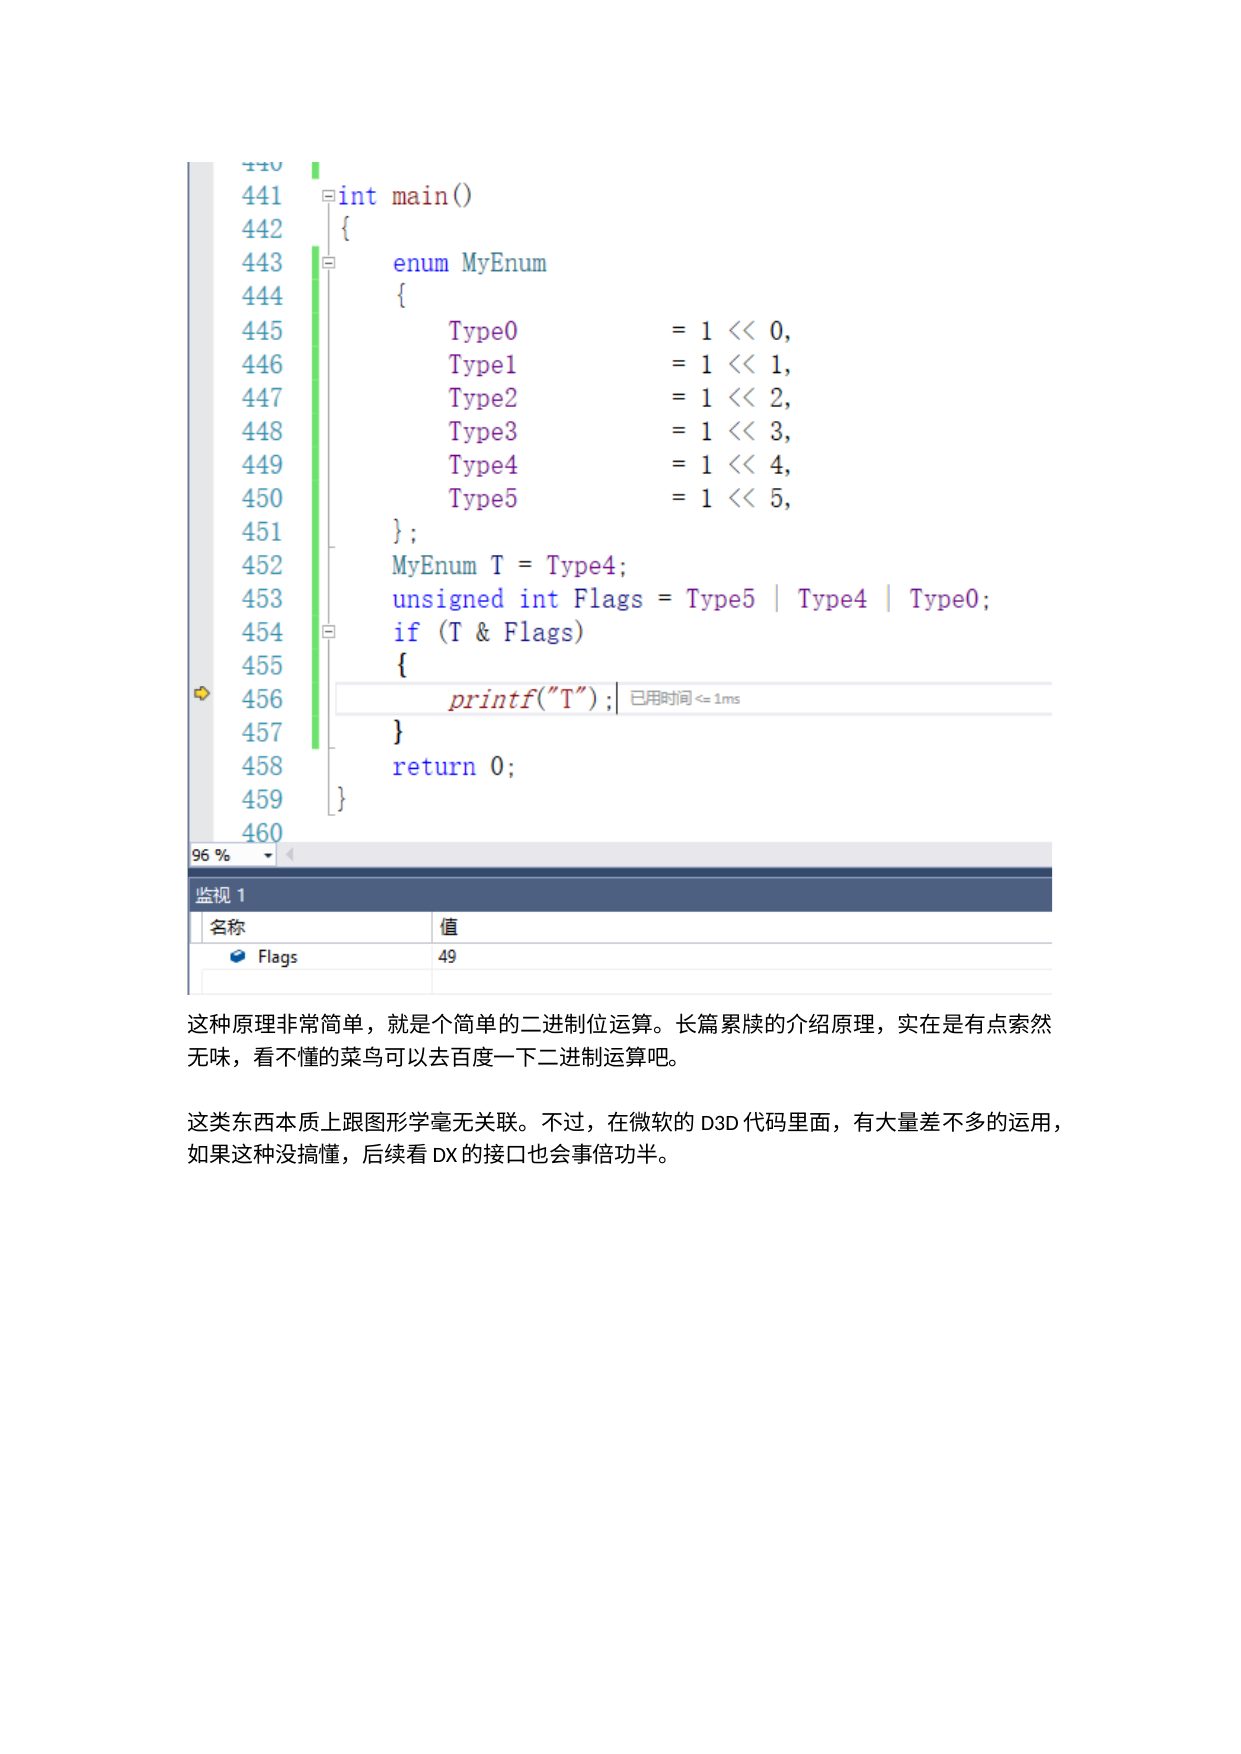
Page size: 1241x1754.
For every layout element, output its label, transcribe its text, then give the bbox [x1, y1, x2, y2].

picture [187, 162, 1053, 995]
text 这类东西本质上跟图形学毫无关联。不过，在微软的D3D代码里面，有大量差不多的运用，如果这种没搞懂，后续看DX的接口也会事倍功半。 [187, 1104, 1053, 1169]
text 这种原理非常简单，就是个简单的二进制位运算。长篇累牍的介绍原理，实在是有点索然无味，看不懂的菜鸟可以去百度一下二进制运算吧。 [187, 1007, 1053, 1072]
